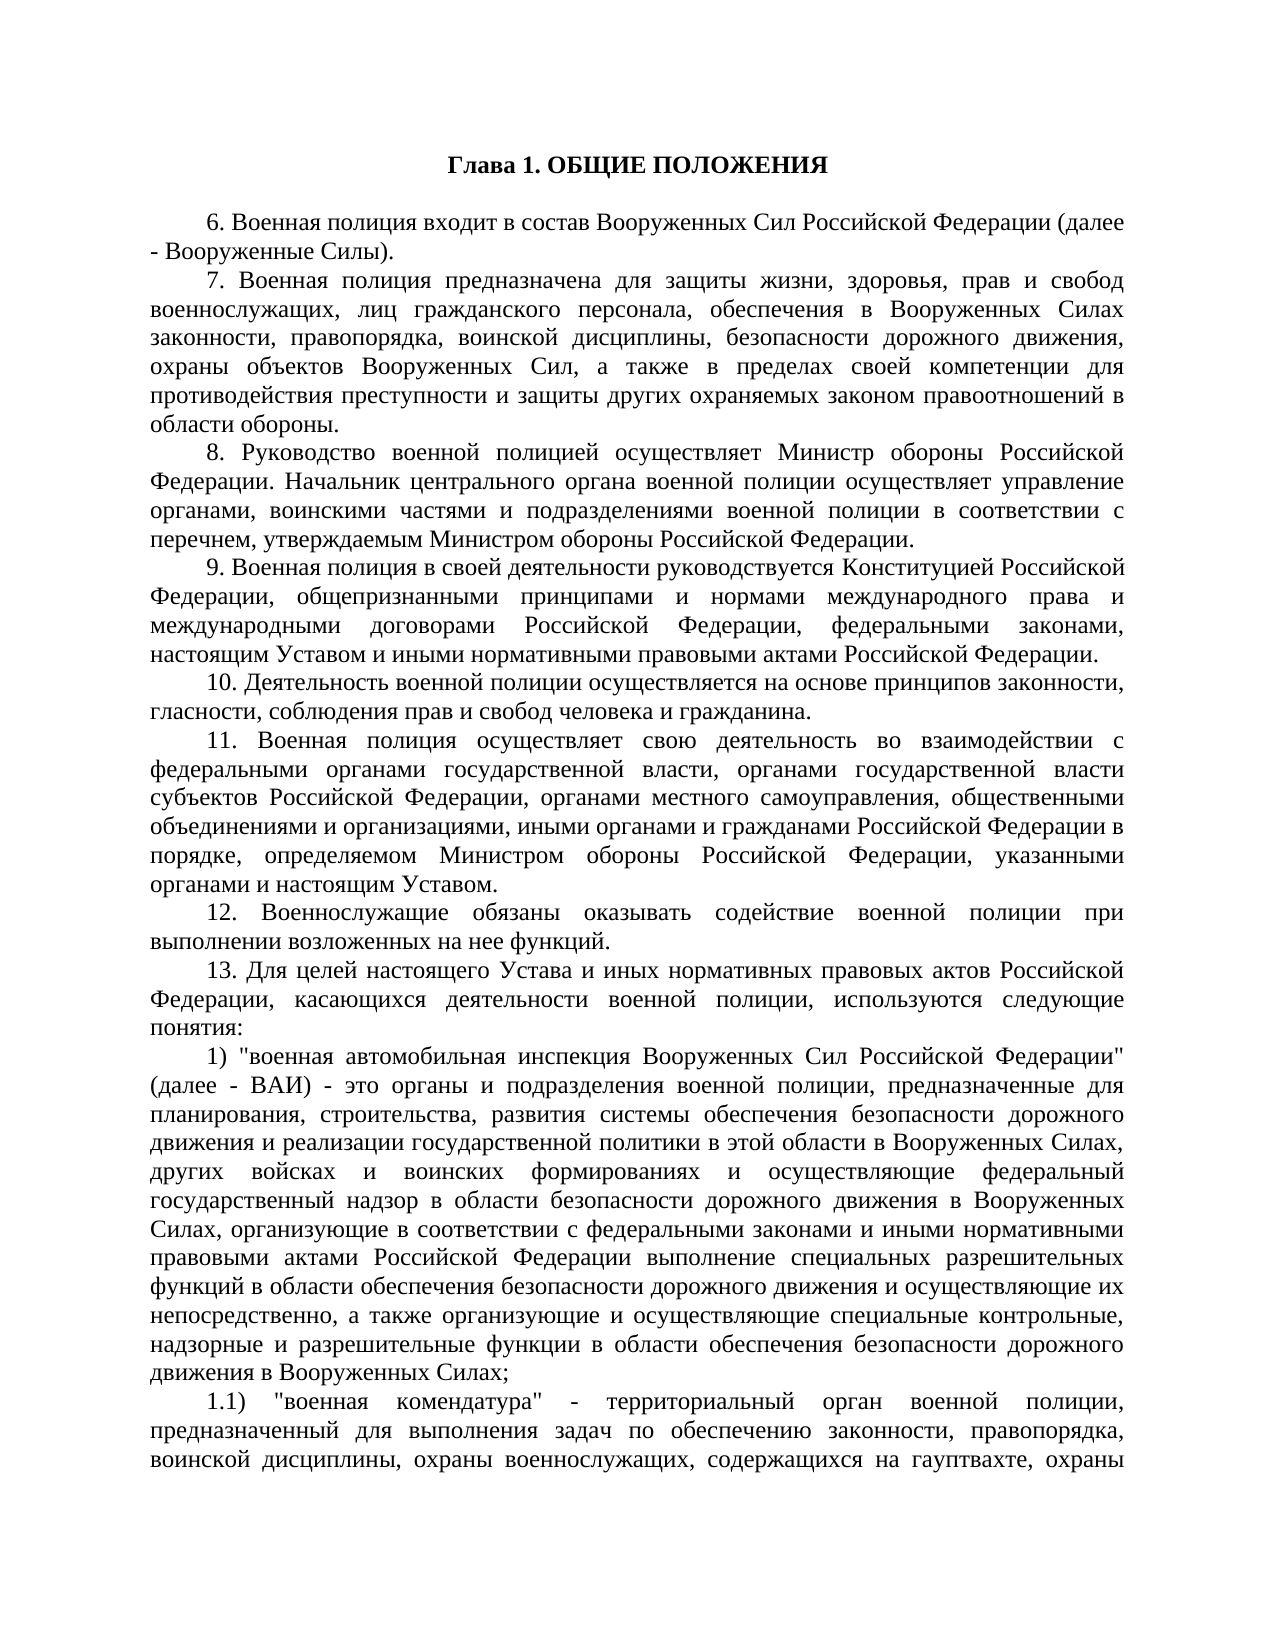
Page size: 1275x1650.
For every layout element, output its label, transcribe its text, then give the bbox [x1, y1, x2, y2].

text 13. Для целей настоящего Устава и иных нормативных правовых актов Российской Федерации, касающихся деятельности военной полиции, используются следующие понятия: [150, 955, 1125, 1041]
text 9. Военная полиция в своей деятельности руководствуется Конституцией Российской Федерации, общепризнанными принципами и нормами международного права и международными договорами Российской Федерации, федеральными законами, настоящим Уставом и иными нормативными правовыми актами Российской Федерации. [150, 552, 1125, 667]
text 8. Руководство военной полицией осуществляет Министр обороны Российской Федерации. Начальник центрального органа военной полиции осуществляет управление органами, воинскими частями и подразделениями военной полиции в соответствии с перечнем, утверждаемым Министром обороны Российской Федерации. [150, 437, 1125, 552]
text 12. Военнослужащие обязаны оказывать содействие военной полиции при выполнении возложенных на нее функций. [150, 897, 1125, 955]
title Глава 1. ОБЩИЕ ПОЛОЖЕНИЯ [150, 150, 1125, 179]
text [150, 1386, 1125, 1472]
text 6. Военная полиция входит в состав Вооруженных Сил Российской Федерации (далее - Вооруженные Силы). [150, 207, 1125, 265]
text 1) "военная автомобильная инспекция Вооруженных Сил Российской Федерации" (далее - ВАИ) - это органы и подразделения военной полиции, предназначенные для планирования, строительства, развития системы обеспечения безопасности дорожного движения и реализации государственной политики в этой области в Вооруженных Силах, других войсках и воинских формированиях и осуществляющие федеральный государственный надзор в области безопасности дорожного движения в Вооруженных Силах, организующие в соответствии с федеральными законами и иными нормативными правовыми актами Российской Федерации выполнение специальных разрешительных функций в области обеспечения безопасности дорожного движения и осуществляющие их непосредственно, а также организующие и осуществляющие специальные контрольные, надзорные и разрешительные функции в области обеспечения безопасности дорожного движения в Вооруженных Силах; [150, 1041, 1125, 1386]
text 11. Военная полиция осуществляет свою деятельность во взаимодействии с федеральными органами государственной власти, органами государственной власти субъектов Российской Федерации, органами местного самоуправления, общественными объединениями и организациями, иными органами и гражданами Российской Федерации в порядке, определяемом Министром обороны Российской Федерации, указанными органами и настоящим Уставом. [150, 725, 1125, 897]
text 10. Деятельность военной полиции осуществляется на основе принципов законности, гласности, соблюдения прав и свобод человека и гражданина. [150, 667, 1125, 725]
text 7. Военная полиция предназначена для защиты жизни, здоровья, прав и свобод военнослужащих, лиц гражданского персонала, обеспечения в Вооруженных Силах законности, правопорядка, воинской дисциплины, безопасности дорожного движения, охраны объектов Вооруженных Сил, а также в пределах своей компетенции для противодействия преступности и защиты других охраняемых законом правоотношений в области обороны. [150, 265, 1125, 437]
